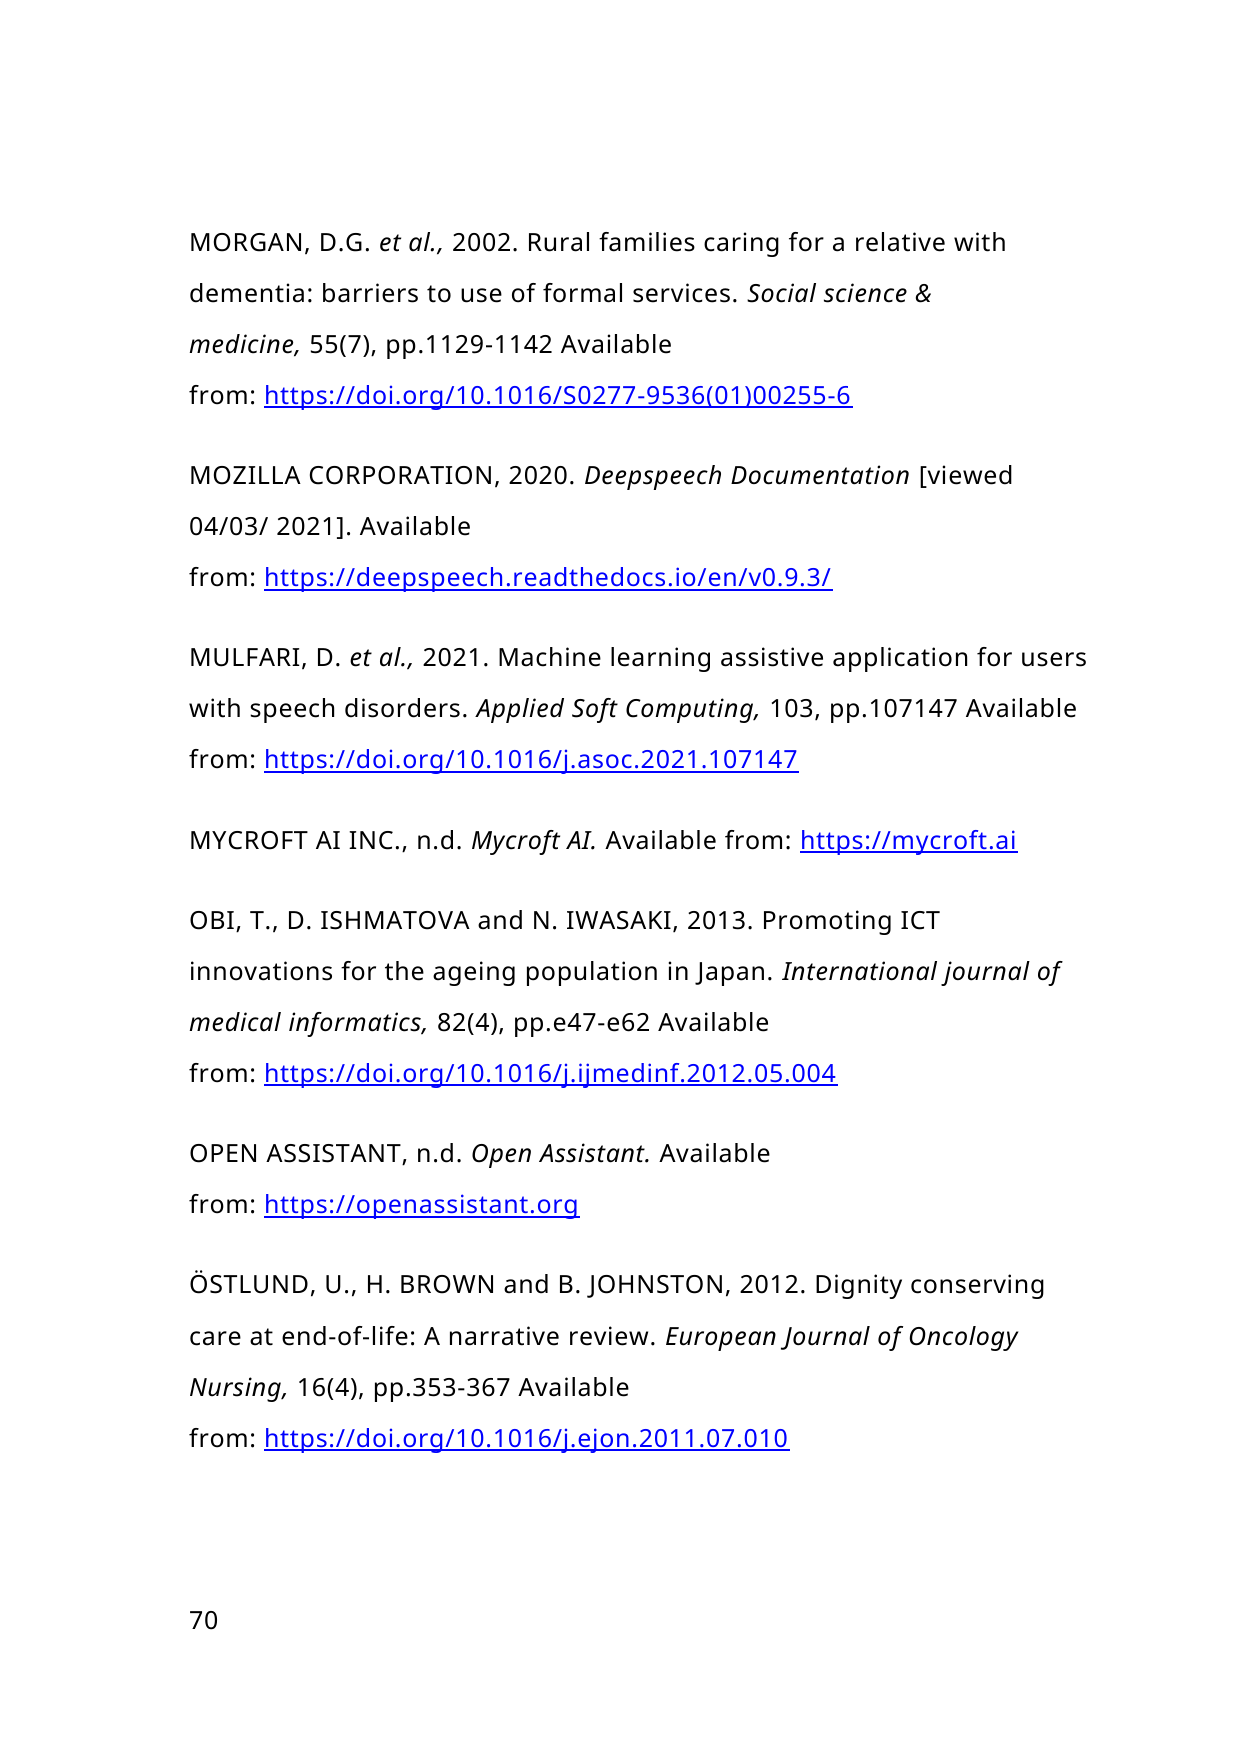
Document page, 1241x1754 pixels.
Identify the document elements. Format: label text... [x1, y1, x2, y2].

text OPEN ASSISTANT, n.d. Open Assistant. Available from: https://openassistant.org [189, 1136, 1092, 1221]
text MYCROFT AI INC., n.d. Mycroft AI. Available from: https://mycroft.ai [189, 822, 1092, 856]
text MORGAN, D.G. et al., 2002. Rural families caring for a relative with dementia: barriers to use of formal services. Social science & medicine, 55(7), pp.1129-1142 Available from: https://doi.org/10.1016/S0277-9536(01)00255-6 [189, 224, 1092, 412]
text ÖSTLUND, U., H. BROWN and B. JOHNSTON, 2012. Dignity conserving care at end-of-life: A narrative review. European Journal of Oncology Nursing, 16(4), pp.353-367 Available from: https://doi.org/10.1016/j.ejon.2011.07.010 [189, 1267, 1092, 1454]
text MULFARI, D. et al., 2021. Machine learning assistive application for users with speech disorders. Applied Soft Computing, 103, pp.107147 Available from: https://doi.org/10.1016/j.asoc.2021.107147 [189, 640, 1092, 776]
text MOZILLA CORPORATION, 2020. Deepspeech Documentation [viewed 04/03/ 2021]. Available from: https://deepspeech.readthedocs.io/en/v0.9.3/ [189, 458, 1092, 594]
text OBI, T., D. ISHMATOVA and N. IWASAKI, 2013. Promoting ICT innovations for the ageing population in Japan. International journal of medical informatics, 82(4), pp.e47-e62 Available from: https://doi.org/10.1016/j.ijmedinf.2012.05.004 [189, 903, 1092, 1090]
